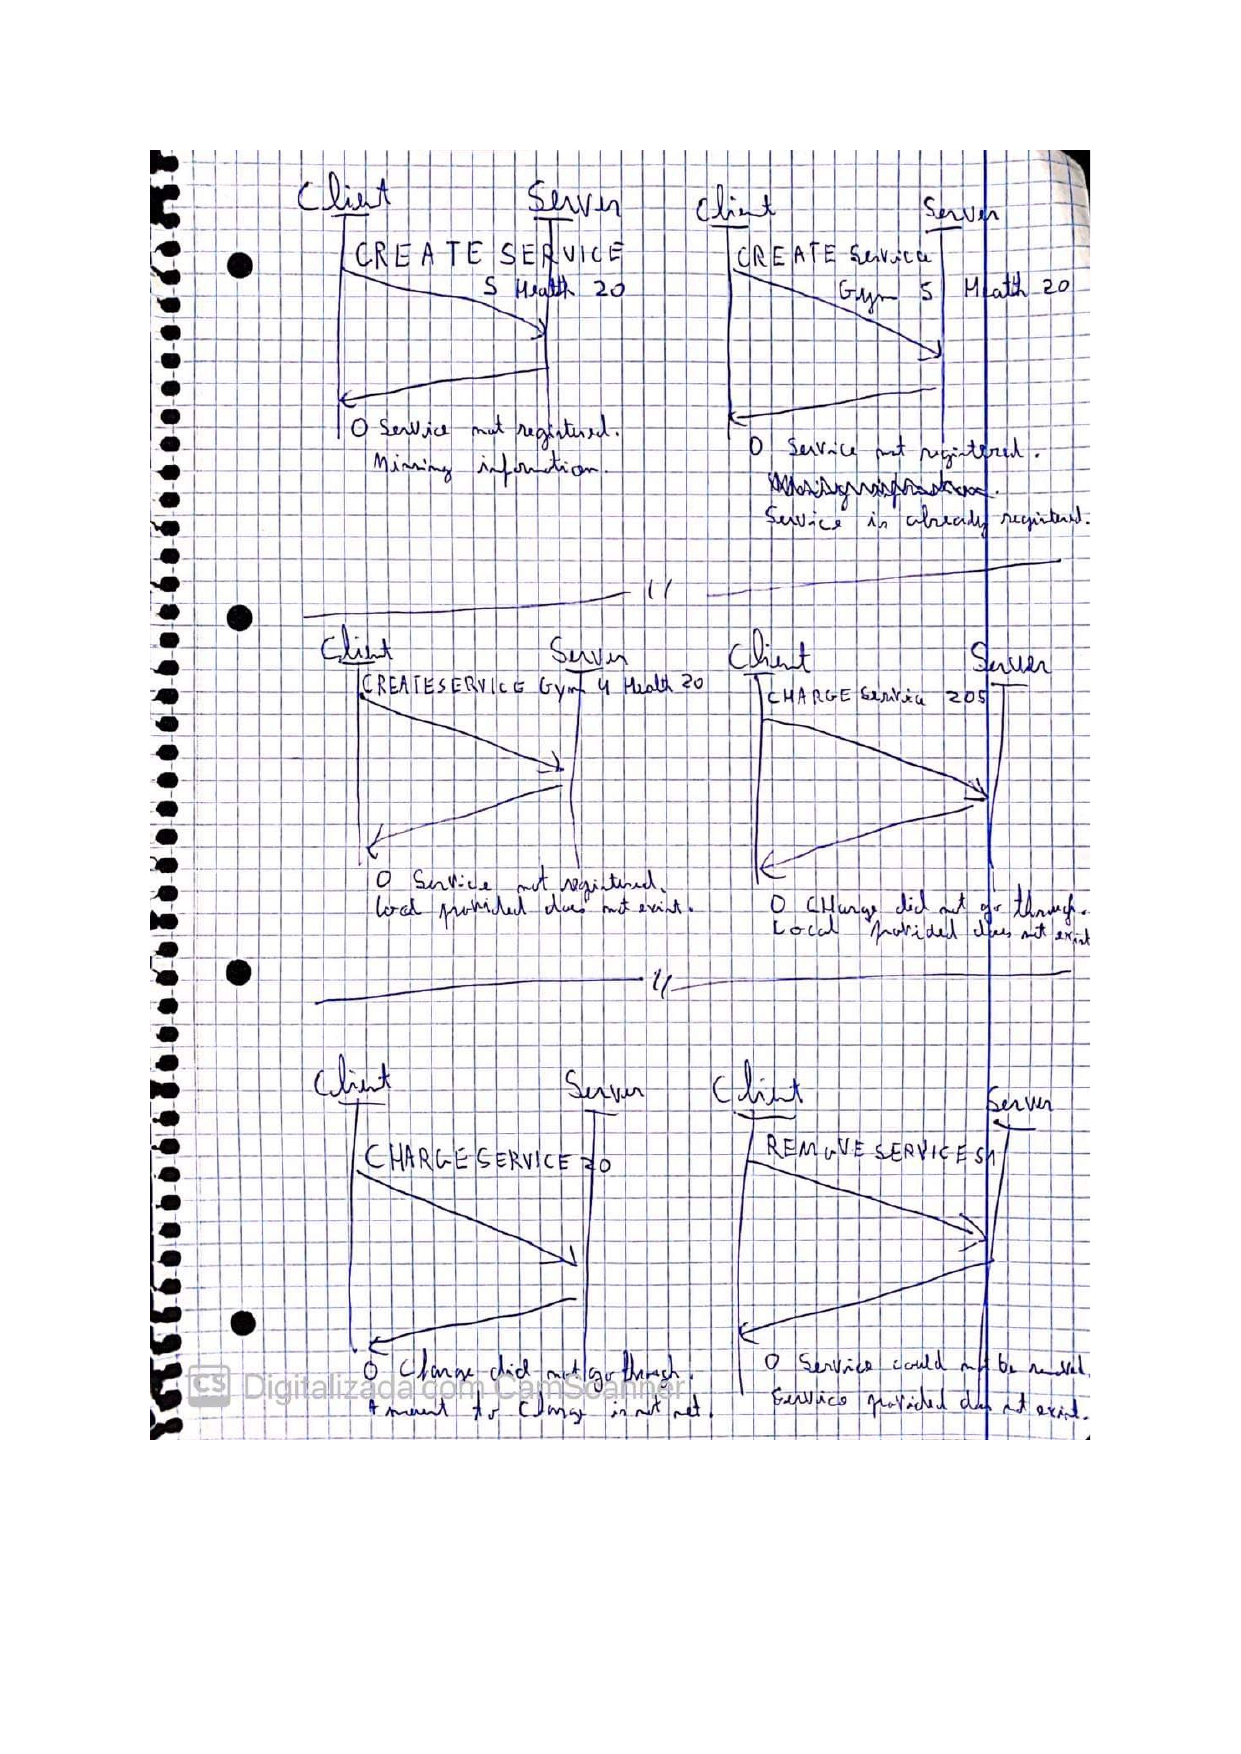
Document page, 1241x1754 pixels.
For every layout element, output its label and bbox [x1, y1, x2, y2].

picture [150, 150, 1091, 1440]
